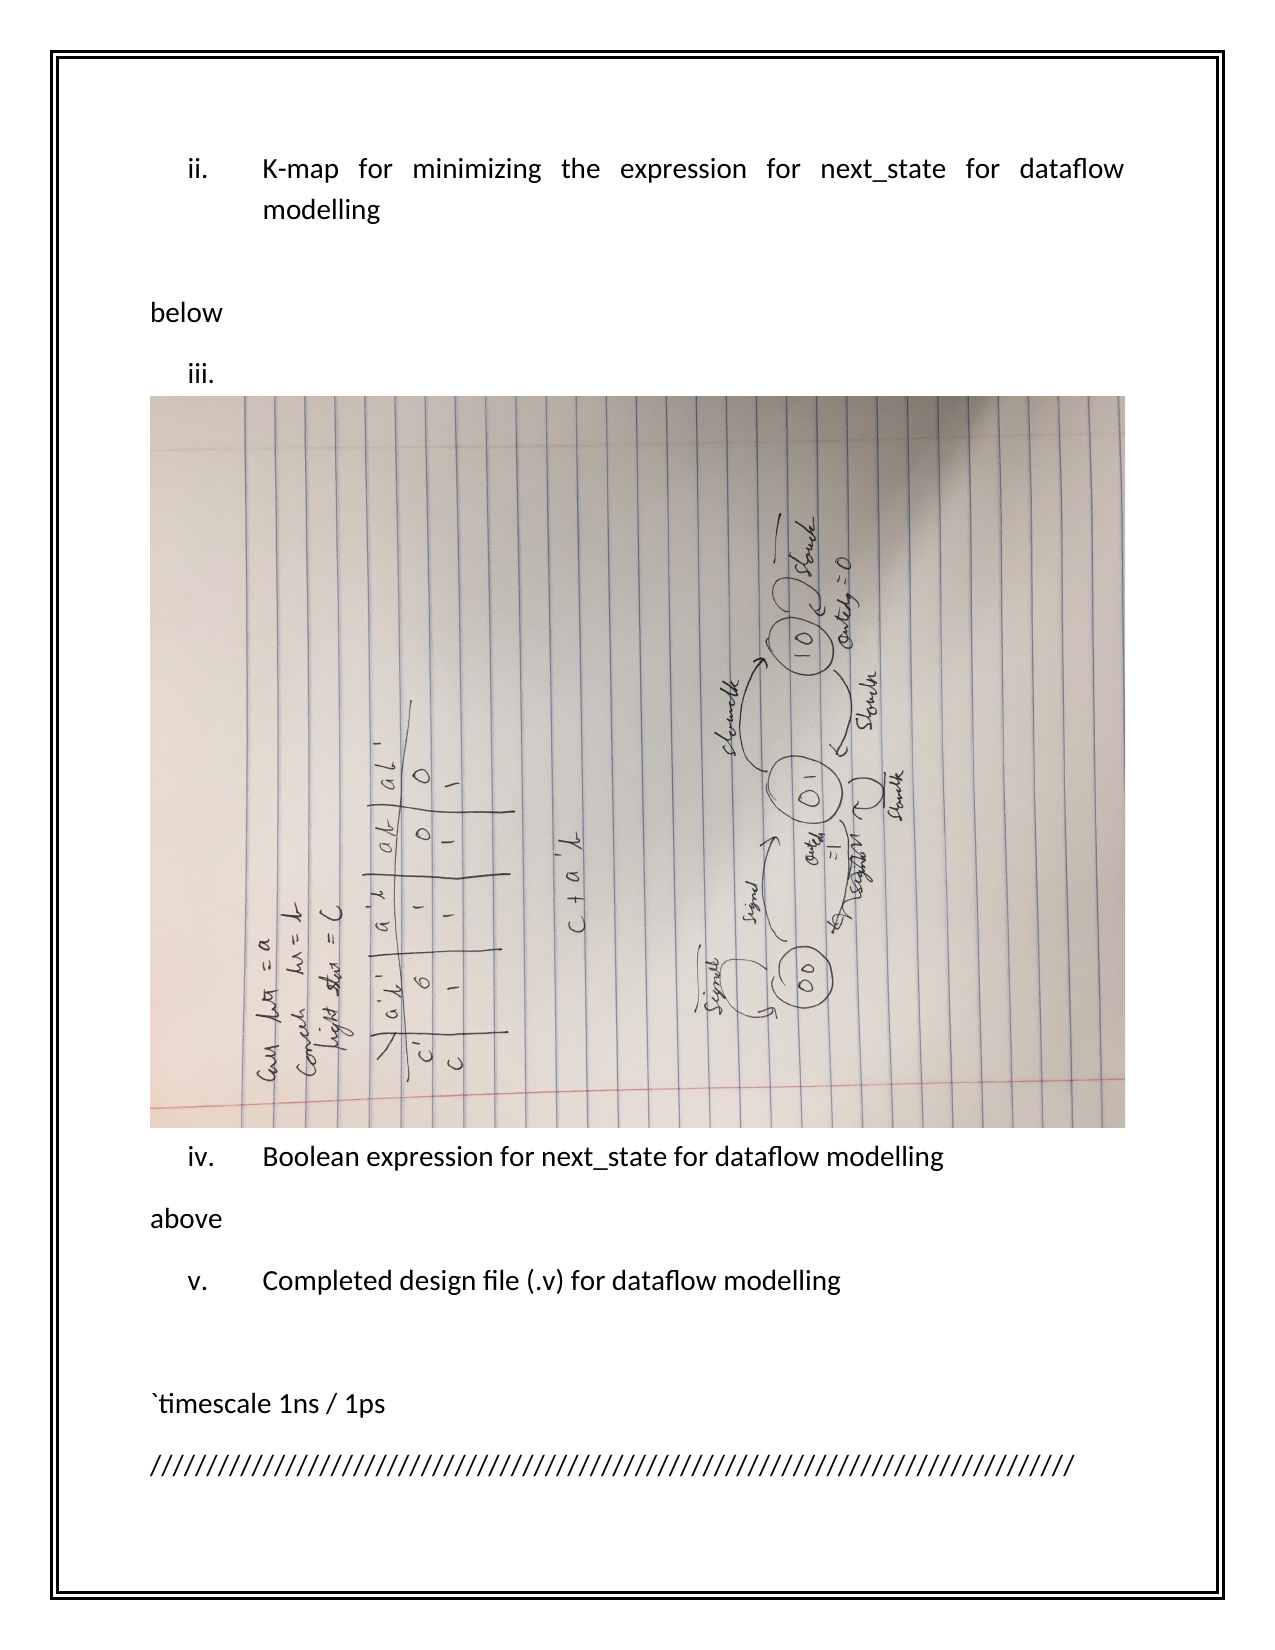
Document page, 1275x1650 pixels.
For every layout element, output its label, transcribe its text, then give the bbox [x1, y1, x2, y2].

text ////////////////////////////////////////////////////////////////////////////////// [150, 1447, 1125, 1483]
list K-map for minimizing the expression for next_state for dataflow modelling [187, 150, 1125, 227]
text below [150, 294, 1125, 329]
text `timescale 1ns / 1ps [150, 1386, 1125, 1421]
picture [150, 396, 1125, 1128]
text above [150, 1200, 1125, 1236]
list Completed design file (.v) for dataflow modelling [187, 1262, 1125, 1298]
list Boolean expression for next_state for dataflow modelling [187, 1128, 1125, 1174]
